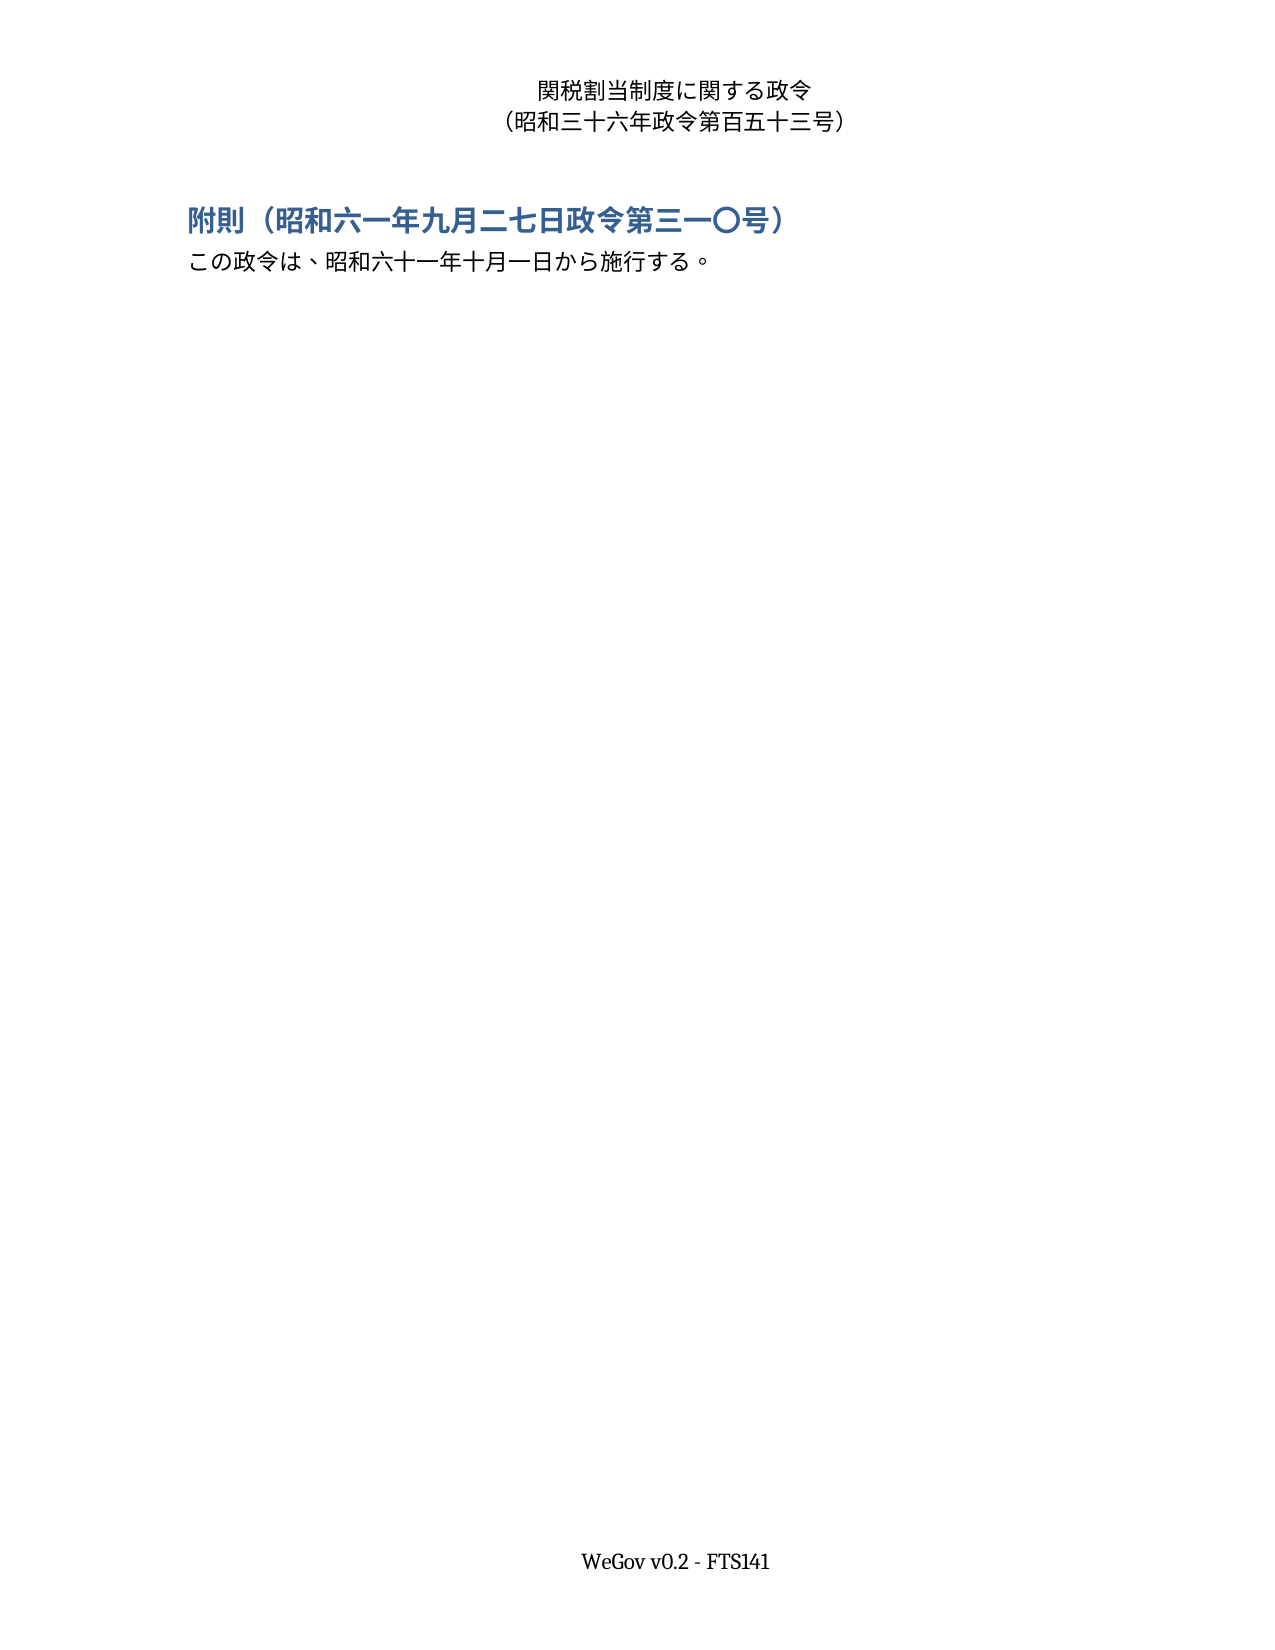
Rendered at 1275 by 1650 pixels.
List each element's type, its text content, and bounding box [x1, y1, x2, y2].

subtitle 附則（昭和六一年九月二七日政令第三一〇号） [187, 200, 1087, 240]
text この政令は、昭和六十一年十月一日から施行する。 [187, 246, 1087, 277]
